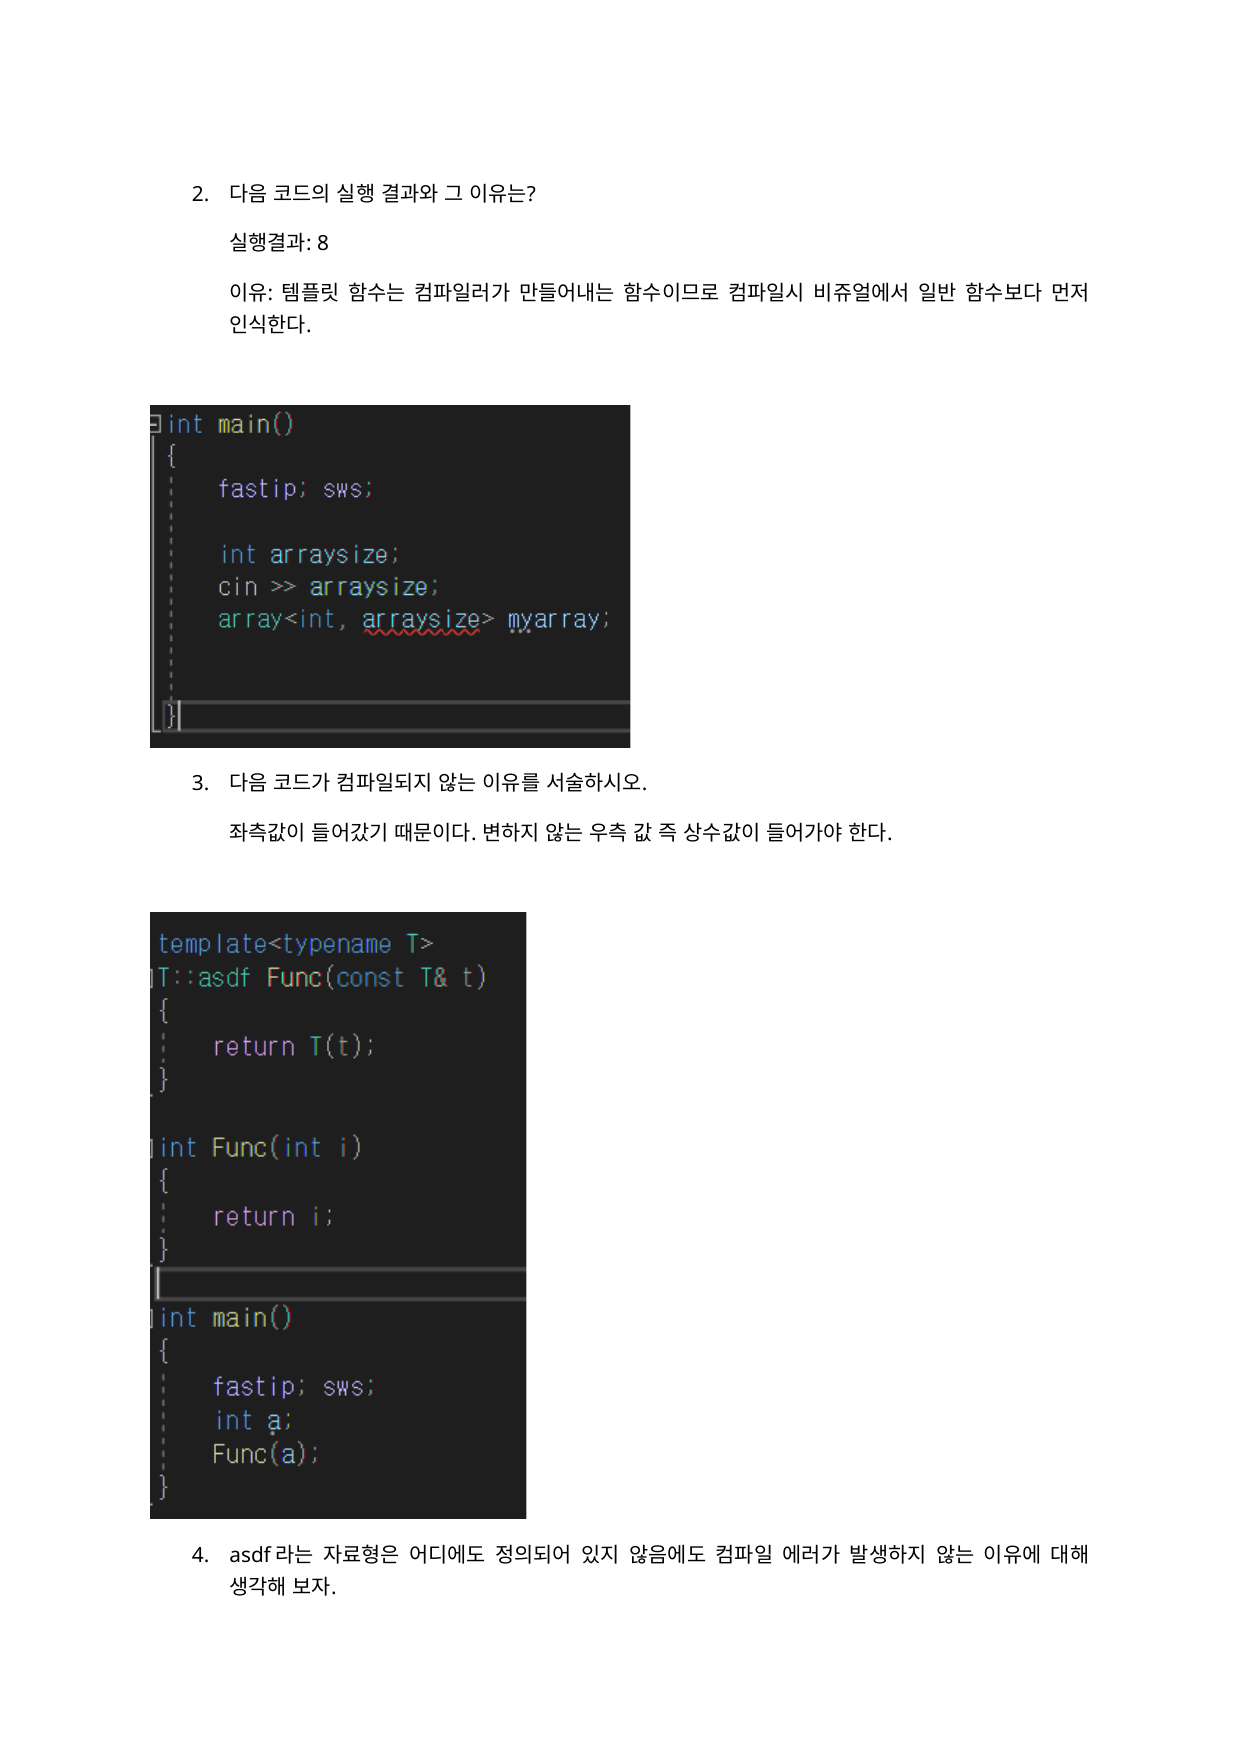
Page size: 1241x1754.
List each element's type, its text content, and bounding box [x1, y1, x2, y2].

picture [150, 405, 631, 748]
list 좌측값이 들어갔기 때문이다. 변하지 않는 우측 값 즉 상수값이 들어가야 한다. [229, 816, 1090, 846]
list 이유: 템플릿 함수는 컴파일러가 만들어내는 함수이므로 컴파일시 비쥬얼에서 일반 함수보다 먼저 인식한다. [229, 276, 1090, 339]
picture [150, 912, 527, 1519]
list asdf라는 자료형은 어디에도 정의되어 있지 않음에도 컴파일 에러가 발생하지 않는 이유에 대해 생각해 보자. [192, 1538, 1090, 1601]
list 다음 코드가 컴파일되지 않는 이유를 서술하시오. [192, 766, 1090, 797]
list 실행결과: 8 [229, 227, 1090, 257]
list 다음 코드의 실행 결과와 그 이유는? [192, 177, 1090, 207]
